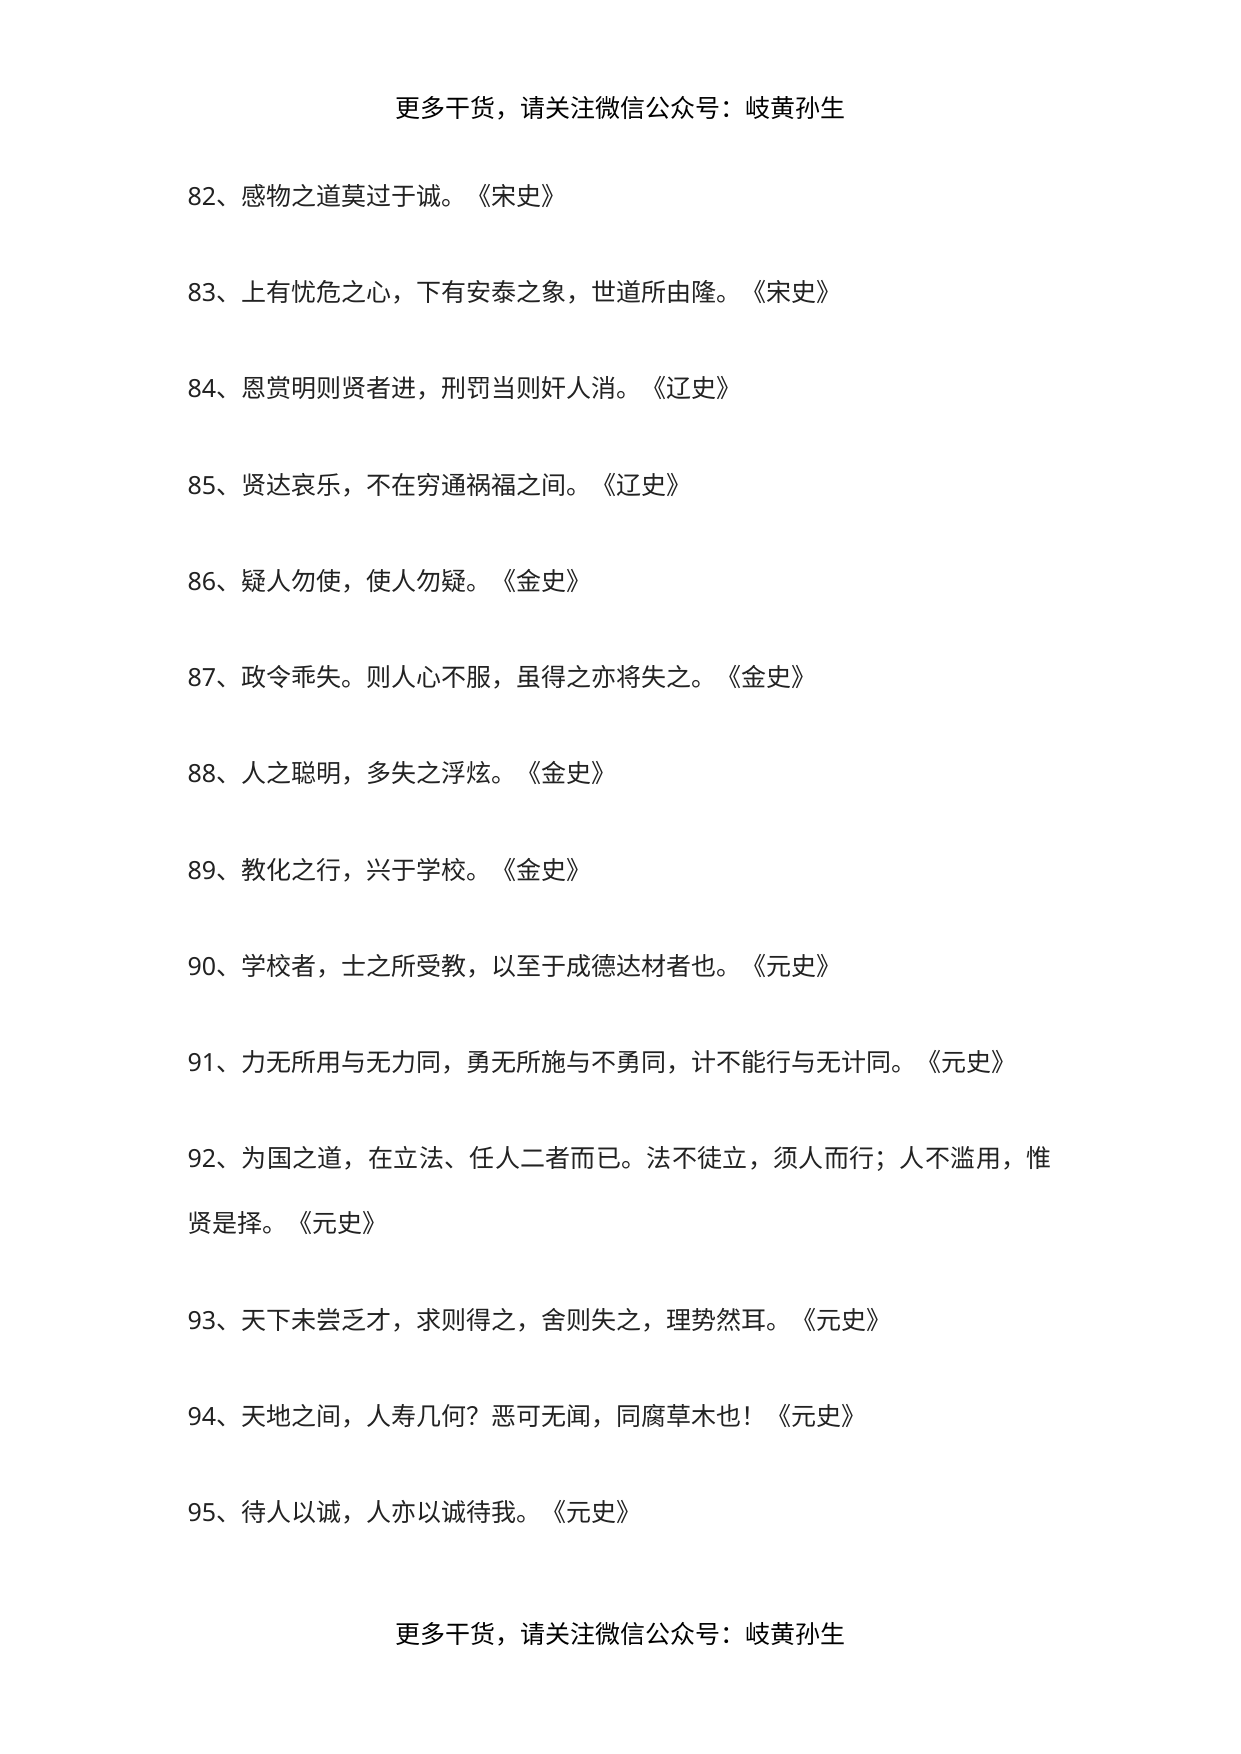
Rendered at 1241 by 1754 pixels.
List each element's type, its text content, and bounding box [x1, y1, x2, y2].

text 88、人之聪明，多失之浮炫。《金史》 [187, 739, 1053, 804]
text 94、天地之间，人寿几何？恶可无闻，同腐草木也！《元史》 [187, 1382, 1053, 1447]
text 91、力无所用与无力同，勇无所施与不勇同，计不能行与无计同。《元史》 [187, 1028, 1053, 1093]
text 90、学校者，士之所受教，以至于成德达材者也。《元史》 [187, 932, 1053, 997]
text 93、天下未尝乏才，求则得之，舍则失之，理势然耳。《元史》 [187, 1286, 1053, 1351]
text 83、上有忧危之心，下有安泰之象，世道所由隆。《宋史》 [187, 258, 1053, 323]
text 84、恩赏明则贤者进，刑罚当则奸人消。《辽史》 [187, 354, 1053, 419]
text 85、贤达哀乐，不在穷通祸福之间。《辽史》 [187, 451, 1053, 516]
text 87、政令乖失。则人心不服，虽得之亦将失之。《金史》 [187, 643, 1053, 708]
text 92、为国之道，在立法、任人二者而已。法不徒立，须人而行；人不滥用，惟贤是择。《元史》 [187, 1124, 1053, 1254]
text 89、教化之行，兴于学校。《金史》 [187, 836, 1053, 901]
text 95、待人以诚，人亦以诚待我。《元史》 [187, 1478, 1053, 1543]
text 86、疑人勿使，使人勿疑。《金史》 [187, 547, 1053, 612]
text 82、感物之道莫过于诚。《宋史》 [187, 162, 1053, 227]
